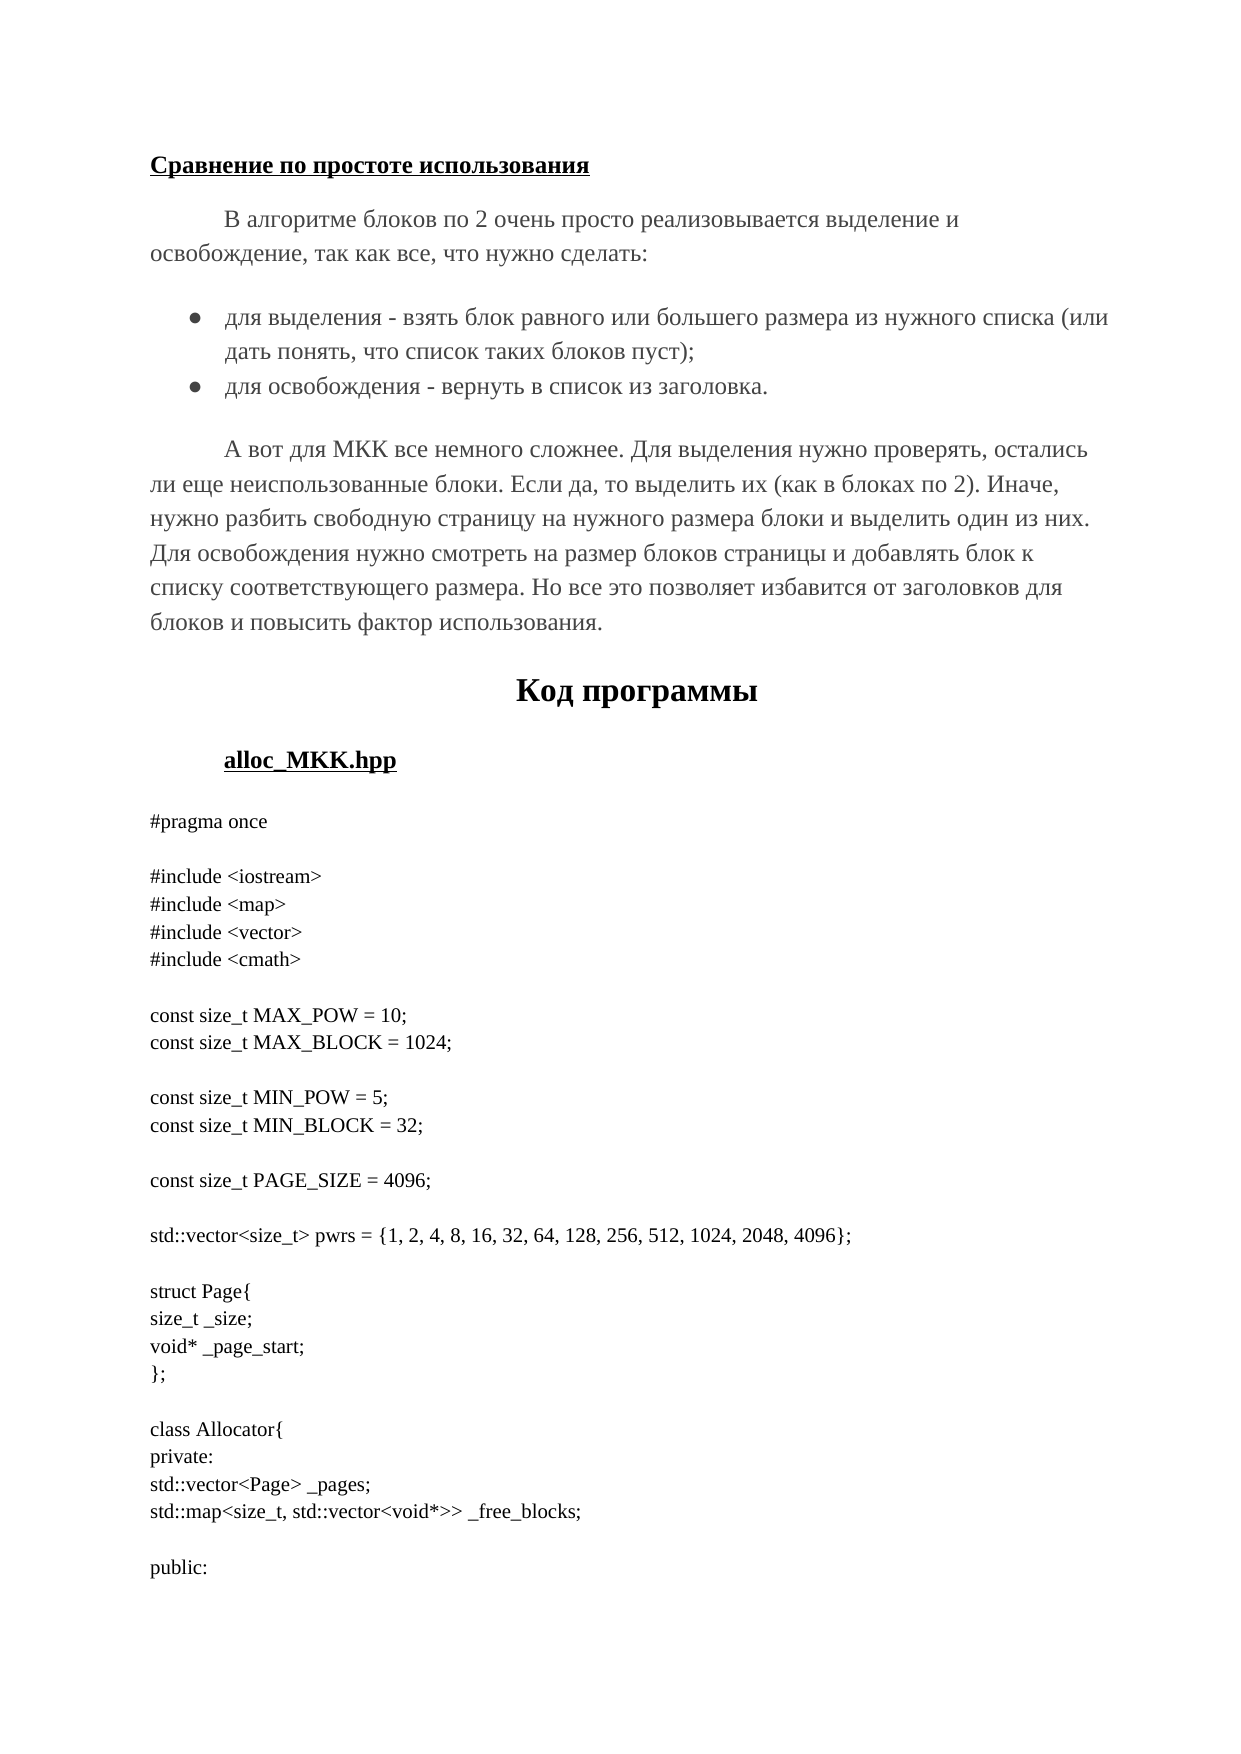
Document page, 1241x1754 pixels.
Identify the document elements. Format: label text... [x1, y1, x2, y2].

text #include <cmath> [150, 947, 1109, 971]
text struct Page{ [150, 1278, 1109, 1303]
list для освобождения - вернуть в список из заголовка. [187, 371, 1109, 399]
text Код программы [165, 671, 1109, 709]
text В алгоритме блоков по 2 очень просто реализовывается выделение и освобождение, так как все, что нужно сделать: [150, 204, 1109, 267]
text const size_t MAX_BLOCK = 1024; [150, 1030, 1109, 1054]
list для выделения - взять блок равного или большего размера из нужного списка (или дать понять, что список таких блоков пуст); [187, 302, 1109, 365]
text const size_t PAGE_SIZE = 4096; [150, 1168, 1109, 1192]
text std::vector<size_t> pwrs = {1, 2, 4, 8, 16, 32, 64, 128, 256, 512, 1024, 2048, 4096}; [150, 1223, 1109, 1247]
text std::vector<Page> _pages; [150, 1472, 1109, 1496]
text alloc_MKK.hpp [165, 746, 1109, 774]
text #include <vector> [150, 920, 1109, 944]
text const size_t MAX_POW = 10; [150, 1002, 1109, 1027]
text А вот для МКК все немного сложнее. Для выделения нужно проверять, остались ли еще неиспользованные блоки. Если да, то выделить их (как в блоках по 2). Иначе, нужно разбить свободную страницу на нужного размера блоки и выделить один из них. Для освобождения нужно смотреть на размер блоков страницы и добавлять блок к списку соответствующего размера. Но все это позволяет избавится от заголовков для блоков и повысить фактор использования. [150, 434, 1109, 636]
text size_t _size; [150, 1306, 1109, 1330]
text const size_t MIN_POW = 5; [150, 1085, 1109, 1109]
text }; [150, 1361, 1109, 1385]
text public: [150, 1554, 1109, 1579]
text class Allocator{ [150, 1417, 1109, 1441]
text #include <iostream> [150, 864, 1109, 888]
text #include <map> [150, 892, 1109, 916]
text Сравнение по простоте использования [150, 150, 1109, 179]
text const size_t MIN_BLOCK = 32; [150, 1113, 1109, 1137]
text std::map<size_t, std::vector<void*>> _free_blocks; [150, 1499, 1109, 1523]
text #pragma once [150, 809, 1109, 833]
text void* _page_start; [150, 1334, 1109, 1358]
text private: [150, 1444, 1109, 1468]
